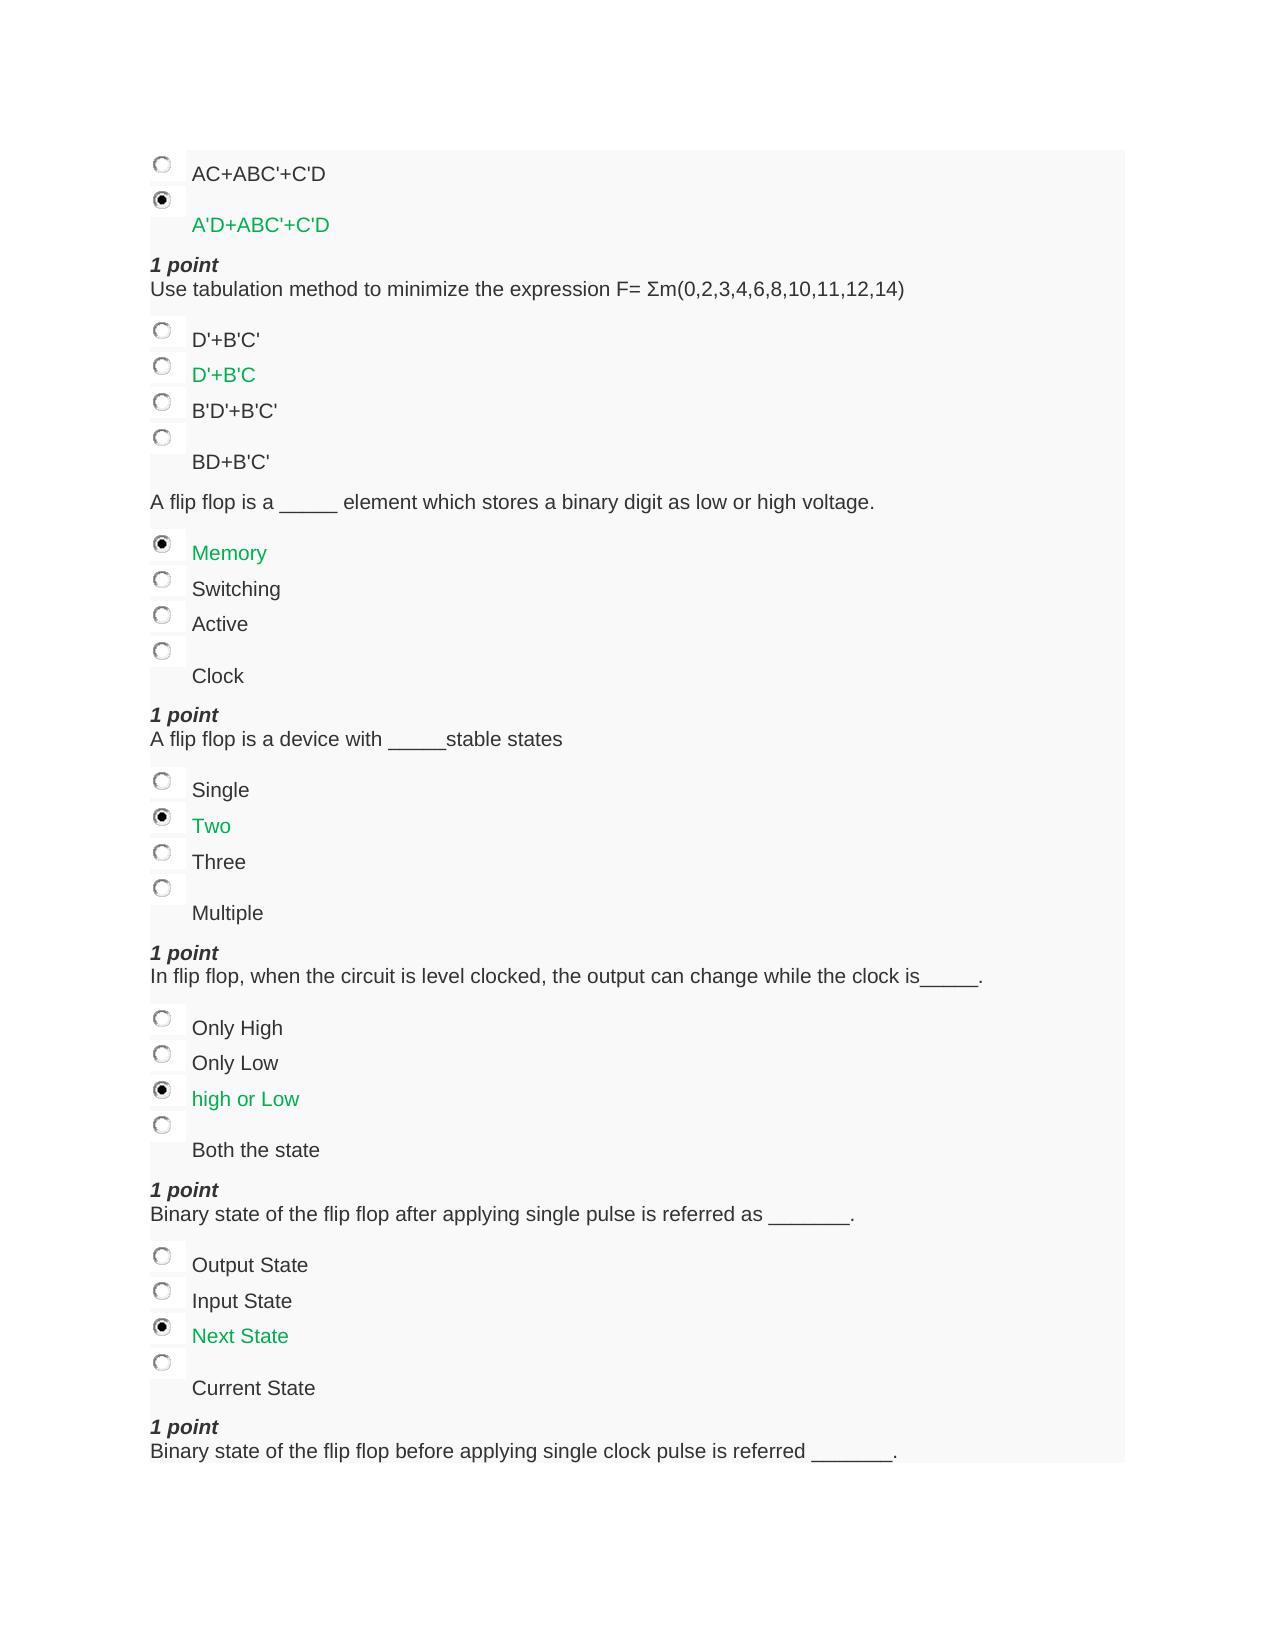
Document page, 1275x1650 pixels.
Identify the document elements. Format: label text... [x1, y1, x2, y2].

text Active [150, 601, 1125, 636]
text D'+B'C' [150, 316, 1125, 352]
text Use tabulation method to minimize the expression F= Σm(0,2,3,4,6,8,10,11,12,14) [150, 276, 1125, 300]
text Multiple [150, 873, 1125, 925]
text In flip flop, when the circuit is level clocked, the output can change while the clock is_____. [150, 964, 1125, 988]
text high or Low [150, 1075, 1125, 1111]
text Only Low [150, 1039, 1125, 1075]
text 1 point [150, 703, 1125, 727]
text AC+ABC'+C'D [150, 150, 1125, 186]
text Binary state of the flip flop after applying single pulse is referred as _______. [150, 1202, 1125, 1226]
text A flip flop is a _____ element which stores a binary digit as low or high voltage. [150, 490, 1125, 514]
text 1 point [150, 1415, 1125, 1439]
text A'D+ABC'+C'D [150, 186, 1125, 237]
text Two [150, 802, 1125, 838]
text A flip flop is a device with _____stable states [150, 727, 1125, 751]
text Memory [150, 529, 1125, 565]
text Three [150, 838, 1125, 873]
text Next State [150, 1312, 1125, 1348]
text Output State [150, 1241, 1125, 1277]
text 1 point [150, 940, 1125, 964]
text Binary state of the flip flop before applying single clock pulse is referred _______. [150, 1439, 1125, 1463]
text Single [150, 767, 1125, 802]
text D'+B'C [150, 352, 1125, 387]
text Current State [150, 1348, 1125, 1399]
text 1 point [150, 1178, 1125, 1202]
text 1 point [150, 252, 1125, 276]
text Both the state [150, 1111, 1125, 1162]
text B'D'+B'C' [150, 387, 1125, 423]
text BD+B'C' [150, 423, 1125, 474]
text Switching [150, 565, 1125, 601]
text Only High [150, 1004, 1125, 1039]
text Input State [150, 1277, 1125, 1312]
text Clock [150, 636, 1125, 687]
